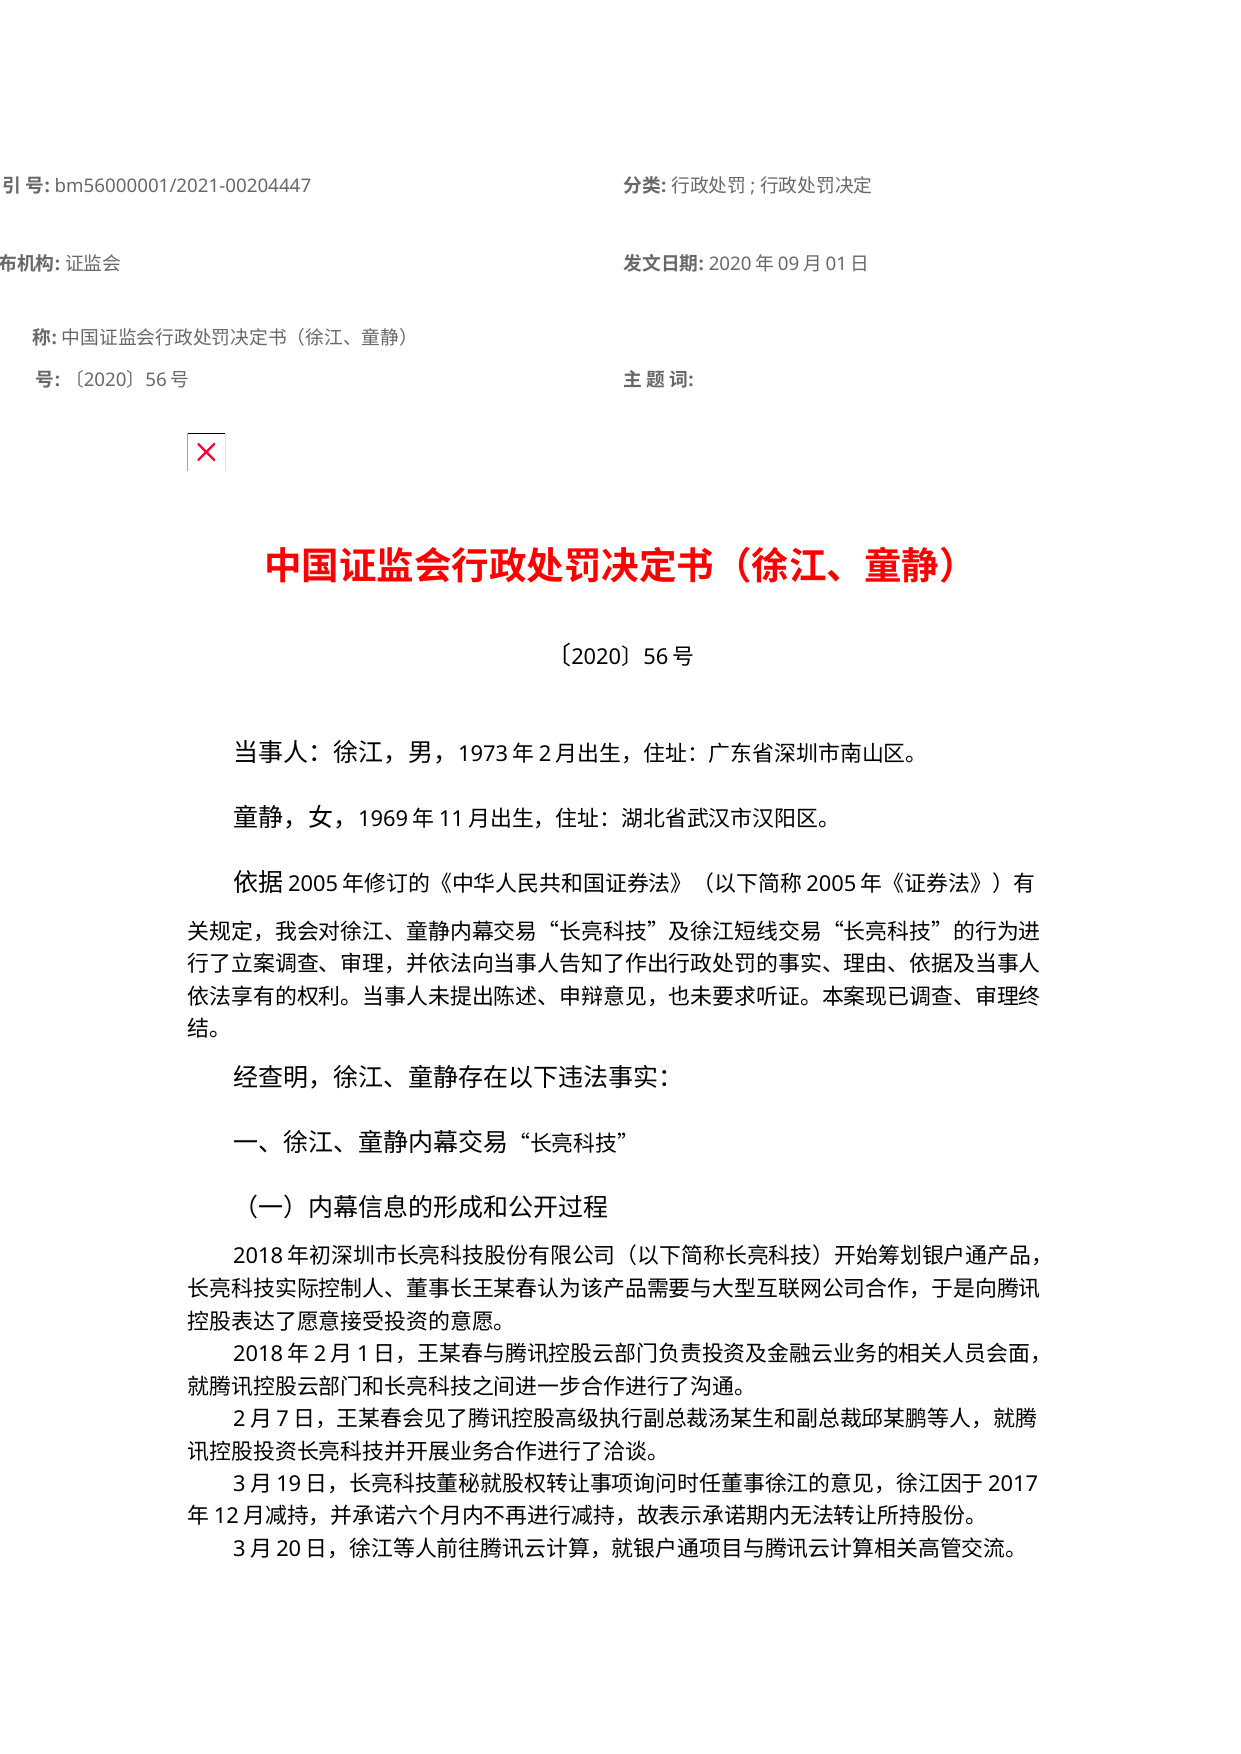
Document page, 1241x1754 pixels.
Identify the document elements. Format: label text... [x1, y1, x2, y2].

text 3月19日，长亮科技董秘就股权转让事项询问时任董事徐江的意见，徐江因于2017年12月减持，并承诺六个月内不再进行减持，故表示承诺期内无法转让所持股份。 [187, 1466, 1053, 1531]
text （一）内幕信息的形成和公开过程 [187, 1173, 1053, 1238]
text 〔2020〕56号 [187, 621, 1053, 686]
text 2018年初深圳市长亮科技股份有限公司（以下简称长亮科技）开始筹划银户通产品，长亮科技实际控制人、董事长王某春认为该产品需要与大型互联网公司合作，于是向腾讯控股表达了愿意接受投资的意愿。 [187, 1238, 1053, 1336]
text 依据2005年修订的《中华人民共和国证券法》（以下简称2005年《证券法》）有关规定，我会对徐江、童静内幕交易“长亮科技”及徐江短线交易“长亮科技”的行为进行了立案调查、审理，并依法向当事人告知了作出行政处罚的事实、理由、依据及当事人依法享有的权利。当事人未提出陈述、申辩意见，也未要求听证。本案现已调查、审理终结。 [187, 848, 1053, 1043]
table_cell [0, 240, 1240, 317]
text 童静，女，1969年11月出生，住址：湖北省武汉市汉阳区。 [187, 783, 1053, 848]
text 2018年2月1日，王某春与腾讯控股云部门负责投资及金融云业务的相关人员会面，就腾讯控股云部门和长亮科技之间进一步合作进行了沟通。 [187, 1336, 1053, 1401]
text 经查明，徐江、童静存在以下违法事实： [187, 1043, 1053, 1108]
table_header [0, 162, 1240, 239]
text 当事人：徐江，男，1973年2月出生，住址：广东省深圳市南山区。 [187, 718, 1053, 783]
table_cell [0, 356, 1240, 433]
text 3月20日，徐江等人前往腾讯云计算，就银户通项目与腾讯云计算相关高管交流。 [187, 1531, 1053, 1563]
table_cell 名 称: 中国证监会行政处罚决定书（徐江、童静） [0, 317, 1240, 356]
text 一、徐江、童静内幕交易“长亮科技” [187, 1108, 1053, 1173]
text 中国证监会行政处罚决定书（徐江、童静） [187, 498, 1053, 596]
text 2月7日，王某春会见了腾讯控股高级执行副总裁汤某生和副总裁邱某鹏等人，就腾讯控股投资长亮科技并开展业务合作进行了洽谈。 [187, 1401, 1053, 1466]
